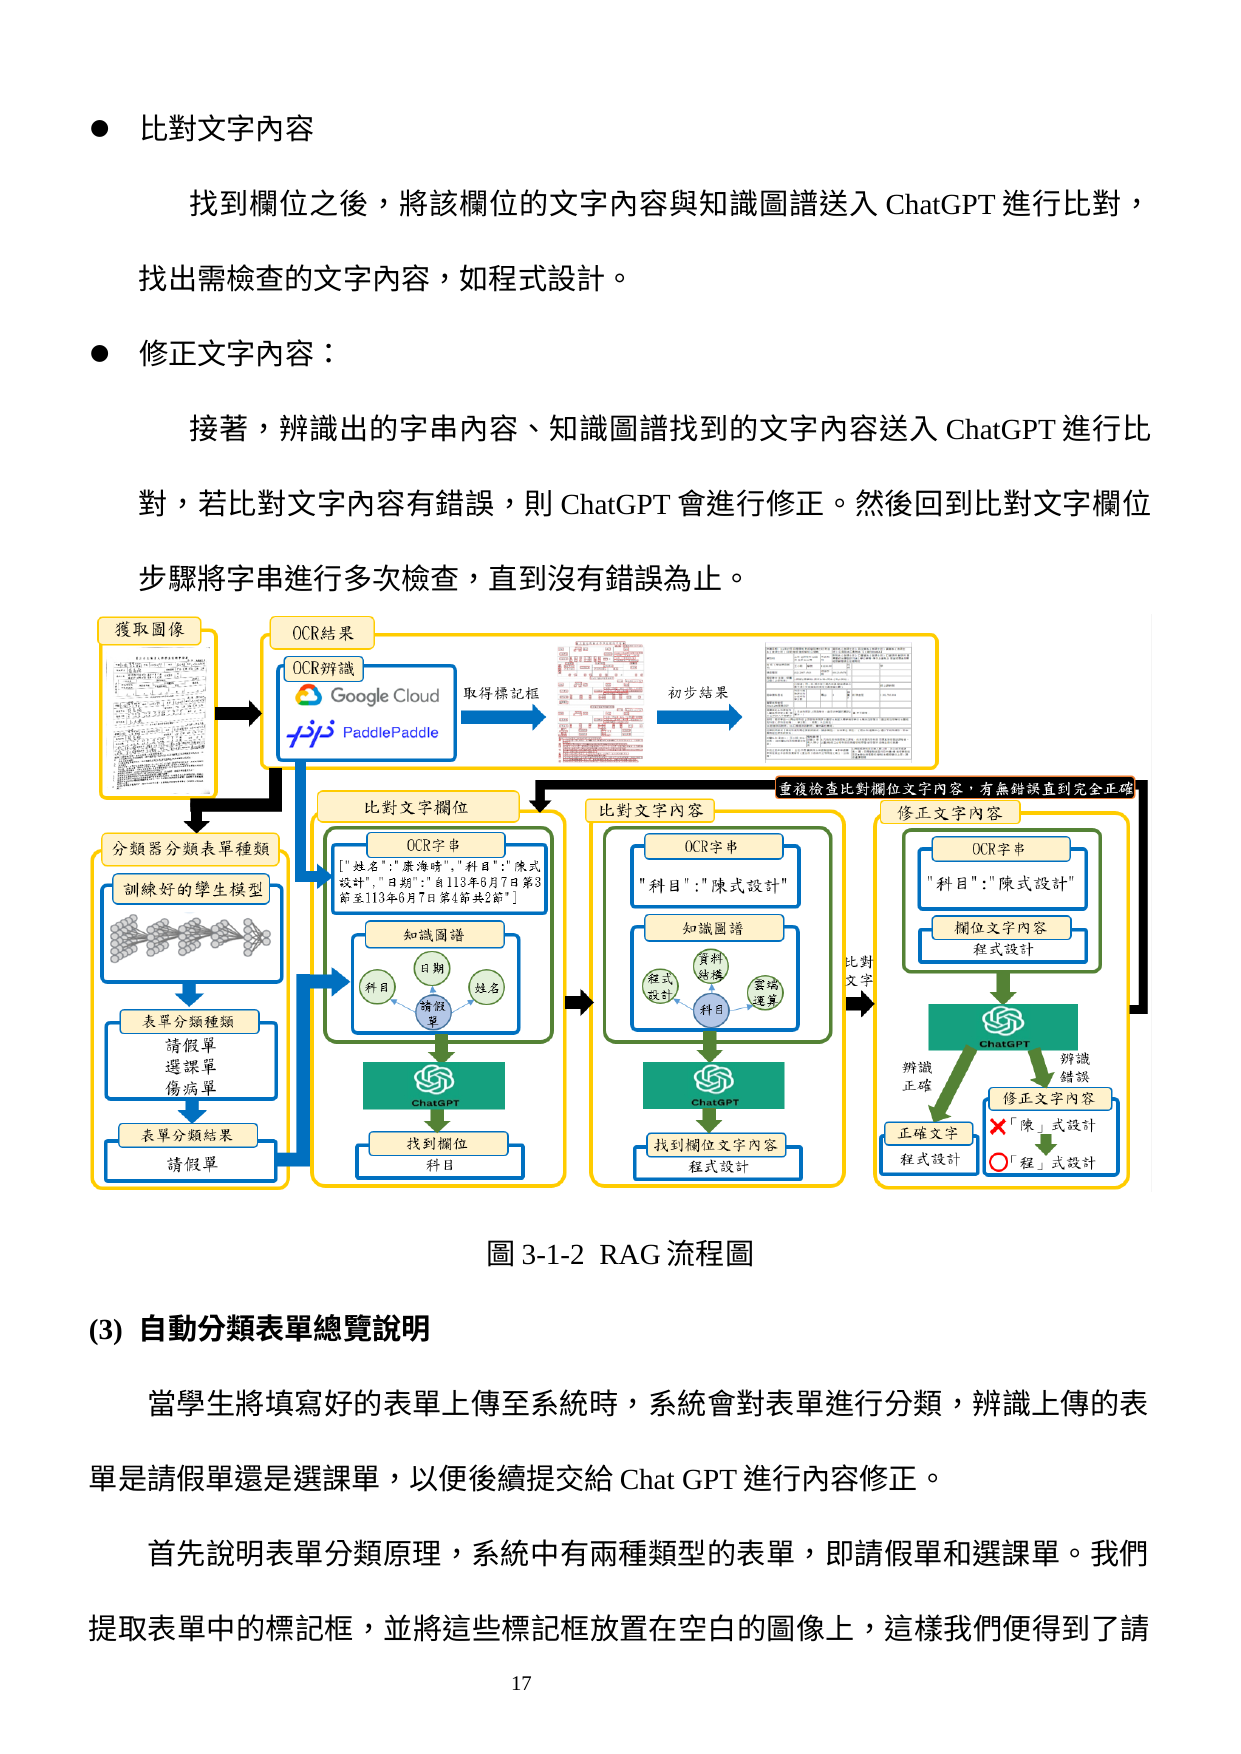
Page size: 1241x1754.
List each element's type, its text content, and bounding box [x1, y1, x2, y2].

text 接著，辨識出的字串內容、知識圖譜找到的文字內容送入ChatGPT進行比對，若比對文字內容有錯誤，則ChatGPT會進行修正。然後回到比對文字欄位步驟將字串進行多次檢查，直到沒有錯誤為止。 [139, 389, 1152, 614]
text (3) 自動分類表單總覽說明 [89, 1289, 1152, 1364]
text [89, 1514, 1152, 1664]
list 修正文字內容： [89, 314, 1152, 389]
list 比對文字內容 [89, 89, 1152, 164]
text 找到欄位之後，將該欄位的文字內容與知識圖譜送入ChatGPT進行比對，找出需檢查的文字內容，如程式設計。 [139, 164, 1152, 314]
text 當學生將填寫好的表單上傳至系統時，系統會對表單進行分類，辨識上傳的表單是請假單還是選課單，以便後續提交給Chat GPT進行內容修正。 [89, 1364, 1152, 1514]
